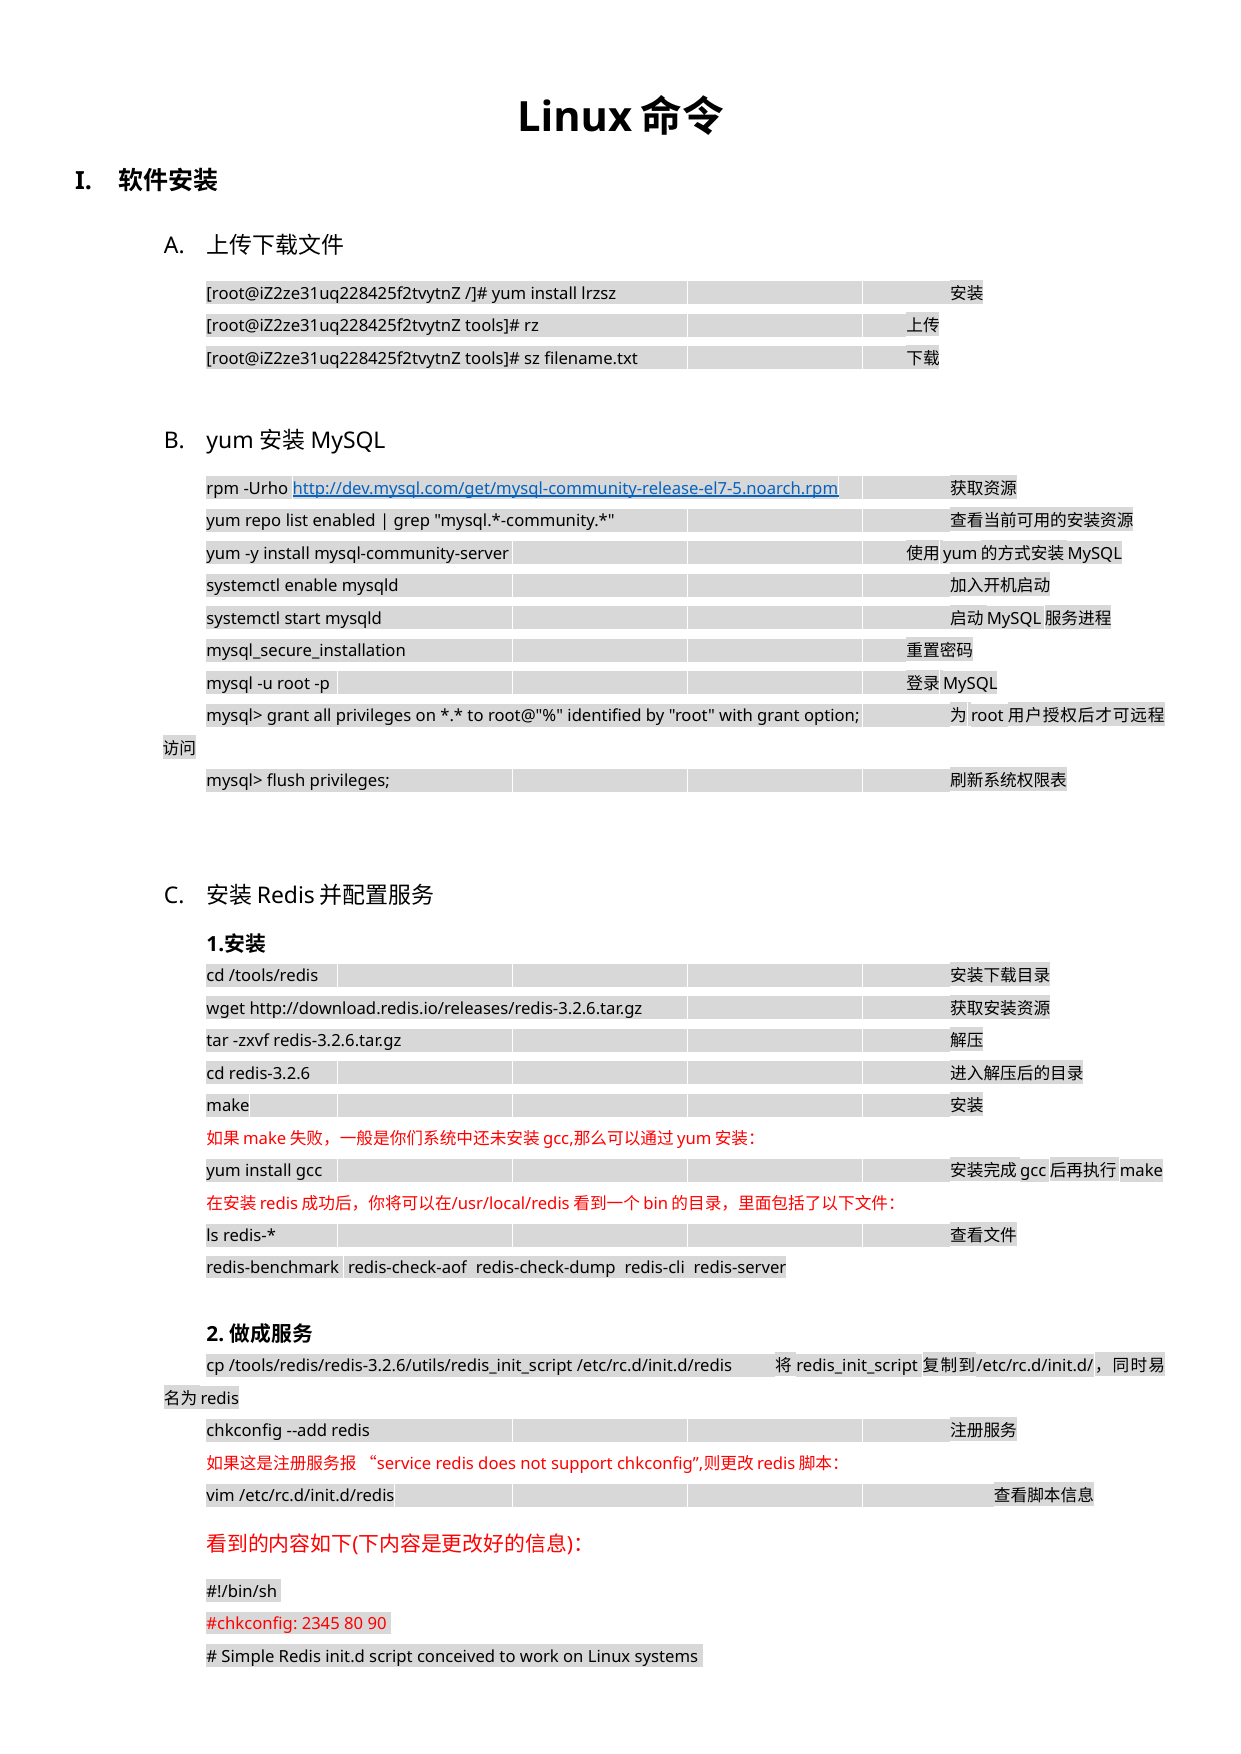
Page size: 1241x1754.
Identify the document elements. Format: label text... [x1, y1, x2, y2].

text #!/bin/sh [206, 1574, 1165, 1607]
text yum repo list enabled | grep "mysql.*-community.*" 查看当前可用的安装资源 [162, 503, 1165, 536]
text mysql> flush privileges; 刷新系统权限表 [162, 763, 1165, 796]
list yum 安装 MySQL [164, 406, 1165, 471]
text cd redis-3.2.6 进入解压后的目录 [162, 1056, 1165, 1088]
text rpm -Urho http://dev.mysql.com/get/mysql-community-release-el7-5.noarch.rpm 获取资源 [162, 471, 1165, 503]
text 看到的内容如下(下内容是更改好的信息)： [156, 1526, 1165, 1559]
text vim /etc/rc.d/init.d/redis 查看脚本信息 [164, 1478, 1165, 1511]
text # Simple Redis init.d script conceived to work on Linux systems [206, 1639, 1165, 1672]
text [root@iZ2ze31uq228425f2tvytnZ tools]# sz filename.txt 下载 [162, 341, 1165, 373]
text 2. 做成服务 [206, 1316, 1165, 1348]
text wget http://download.redis.io/releases/redis-3.2.6.tar.gz 获取安装资源 [162, 991, 1165, 1023]
text Linux命令 [75, 81, 1165, 146]
text 在安装redis成功后，你将可以在/usr/local/redis看到一个bin的目录，里面包括了以下文件： [162, 1186, 1165, 1218]
text mysql -u root -p 登录MySQL [162, 666, 1165, 698]
text redis-benchmark redis-check-aof redis-check-dump redis-cli redis-server [162, 1251, 1165, 1283]
text 如果make失败，一般是你们系统中还未安装gcc,那么可以通过yum安装： [162, 1121, 1165, 1153]
list 安装Redis并配置服务 [164, 861, 1165, 926]
text cd /tools/redis 安装下载目录 [162, 958, 1165, 991]
text cp /tools/redis/redis-3.2.6/utils/redis_init_script /etc/rc.d/init.d/redis 将redis_init_script复制到/etc/rc.d/init.d/，同时易名为redis [164, 1348, 1165, 1413]
text yum install gcc 安装完成gcc后再执行make [162, 1153, 1165, 1186]
text systemctl enable mysqld 加入开机启动 [162, 568, 1165, 601]
text chkconfig --add redis 注册服务 [164, 1413, 1165, 1446]
text [root@iZ2ze31uq228425f2tvytnZ /]# yum install lrzsz 安装 [162, 276, 1165, 308]
text ls redis-* 查看文件 [162, 1218, 1165, 1251]
text yum -y install mysql-community-server 使用yum的方式安装MySQL [162, 536, 1165, 568]
list 上传下载文件 [164, 211, 1165, 276]
text mysql> grant all privileges on *.* to root@"%" identified by "root" with grant option; 为root用户授权后才可远程访问 [162, 698, 1165, 763]
text 如果这是注册服务报 “service redis does not support chkconfig”,则更改redis脚本： [164, 1446, 1165, 1478]
text #chkconfig: 2345 80 90 [206, 1607, 1165, 1639]
text mysql_secure_installation 重置密码 [162, 633, 1165, 666]
text [root@iZ2ze31uq228425f2tvytnZ tools]# rz 上传 [162, 308, 1165, 341]
text tar -zxvf redis-3.2.6.tar.gz 解压 [162, 1023, 1165, 1056]
text systemctl start mysqld 启动MySQL服务进程 [162, 601, 1165, 633]
text 1.安装 [206, 926, 1165, 958]
list 软件安装 [75, 146, 1165, 211]
text make 安装 [162, 1088, 1165, 1121]
